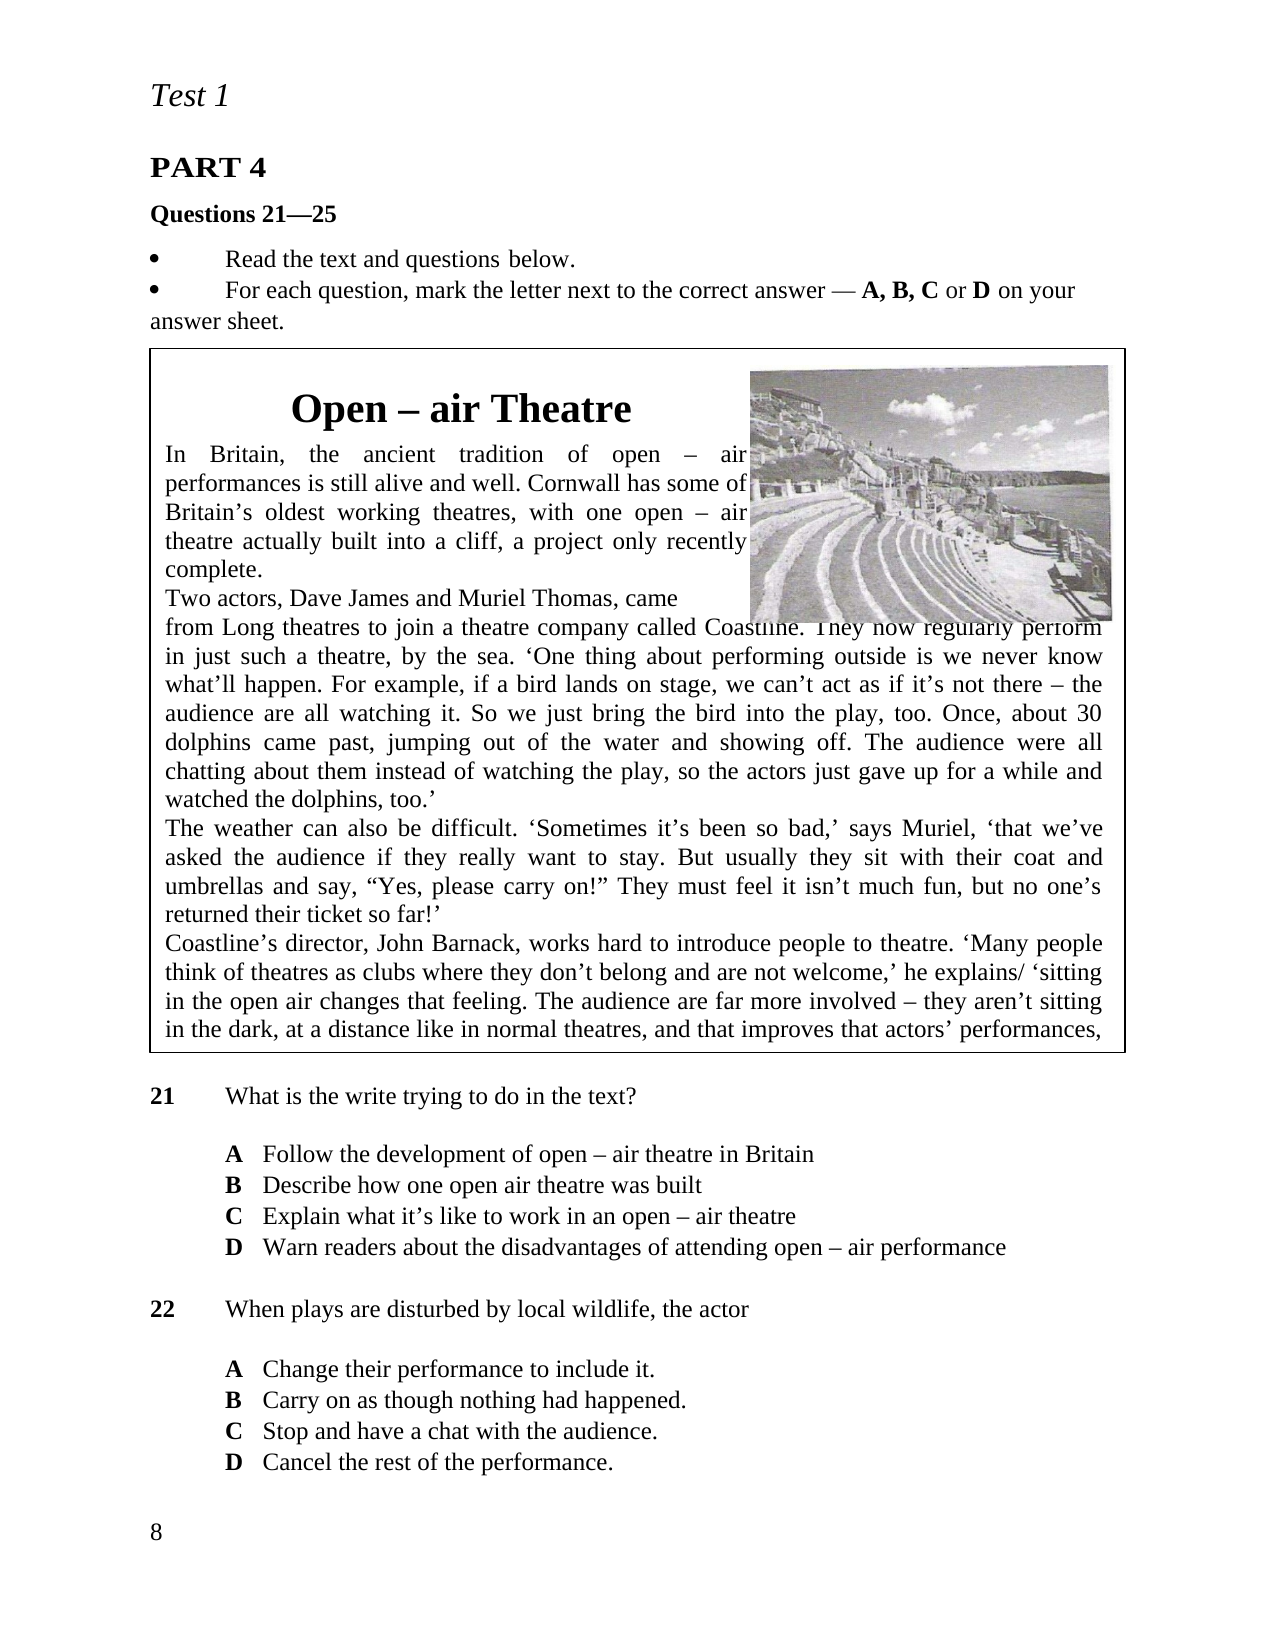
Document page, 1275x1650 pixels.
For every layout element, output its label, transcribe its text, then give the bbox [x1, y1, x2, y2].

picture [750, 365, 1116, 623]
list When plays are disturbed by local wildlife, the actor [150, 1294, 1125, 1323]
list Follow the development of open – air theatre in Britain [225, 1139, 1125, 1167]
list Describe how one open air theatre was built [225, 1170, 1125, 1198]
text PART 4 [150, 150, 1125, 183]
list Read the text and questions below. [150, 244, 1125, 273]
list Stop and have a chat with the audience. [225, 1416, 1125, 1444]
list Change their performance to include it. [225, 1354, 1125, 1382]
list Explain what it’s like to work in an open – air theatre [225, 1201, 1125, 1229]
list Cancel the rest of the performance. [225, 1447, 1125, 1476]
text 21 What is the write trying to do in the text? [150, 1081, 1125, 1110]
list For each question, mark the letter next to the correct answer — A, B, C or D on your answer sheet. [150, 275, 1125, 335]
text Questions 21—25 [150, 199, 1125, 228]
list Carry on as though nothing had happened. [225, 1385, 1125, 1413]
list Warn readers about the disadvantages of attending open – air performance [225, 1232, 1125, 1261]
